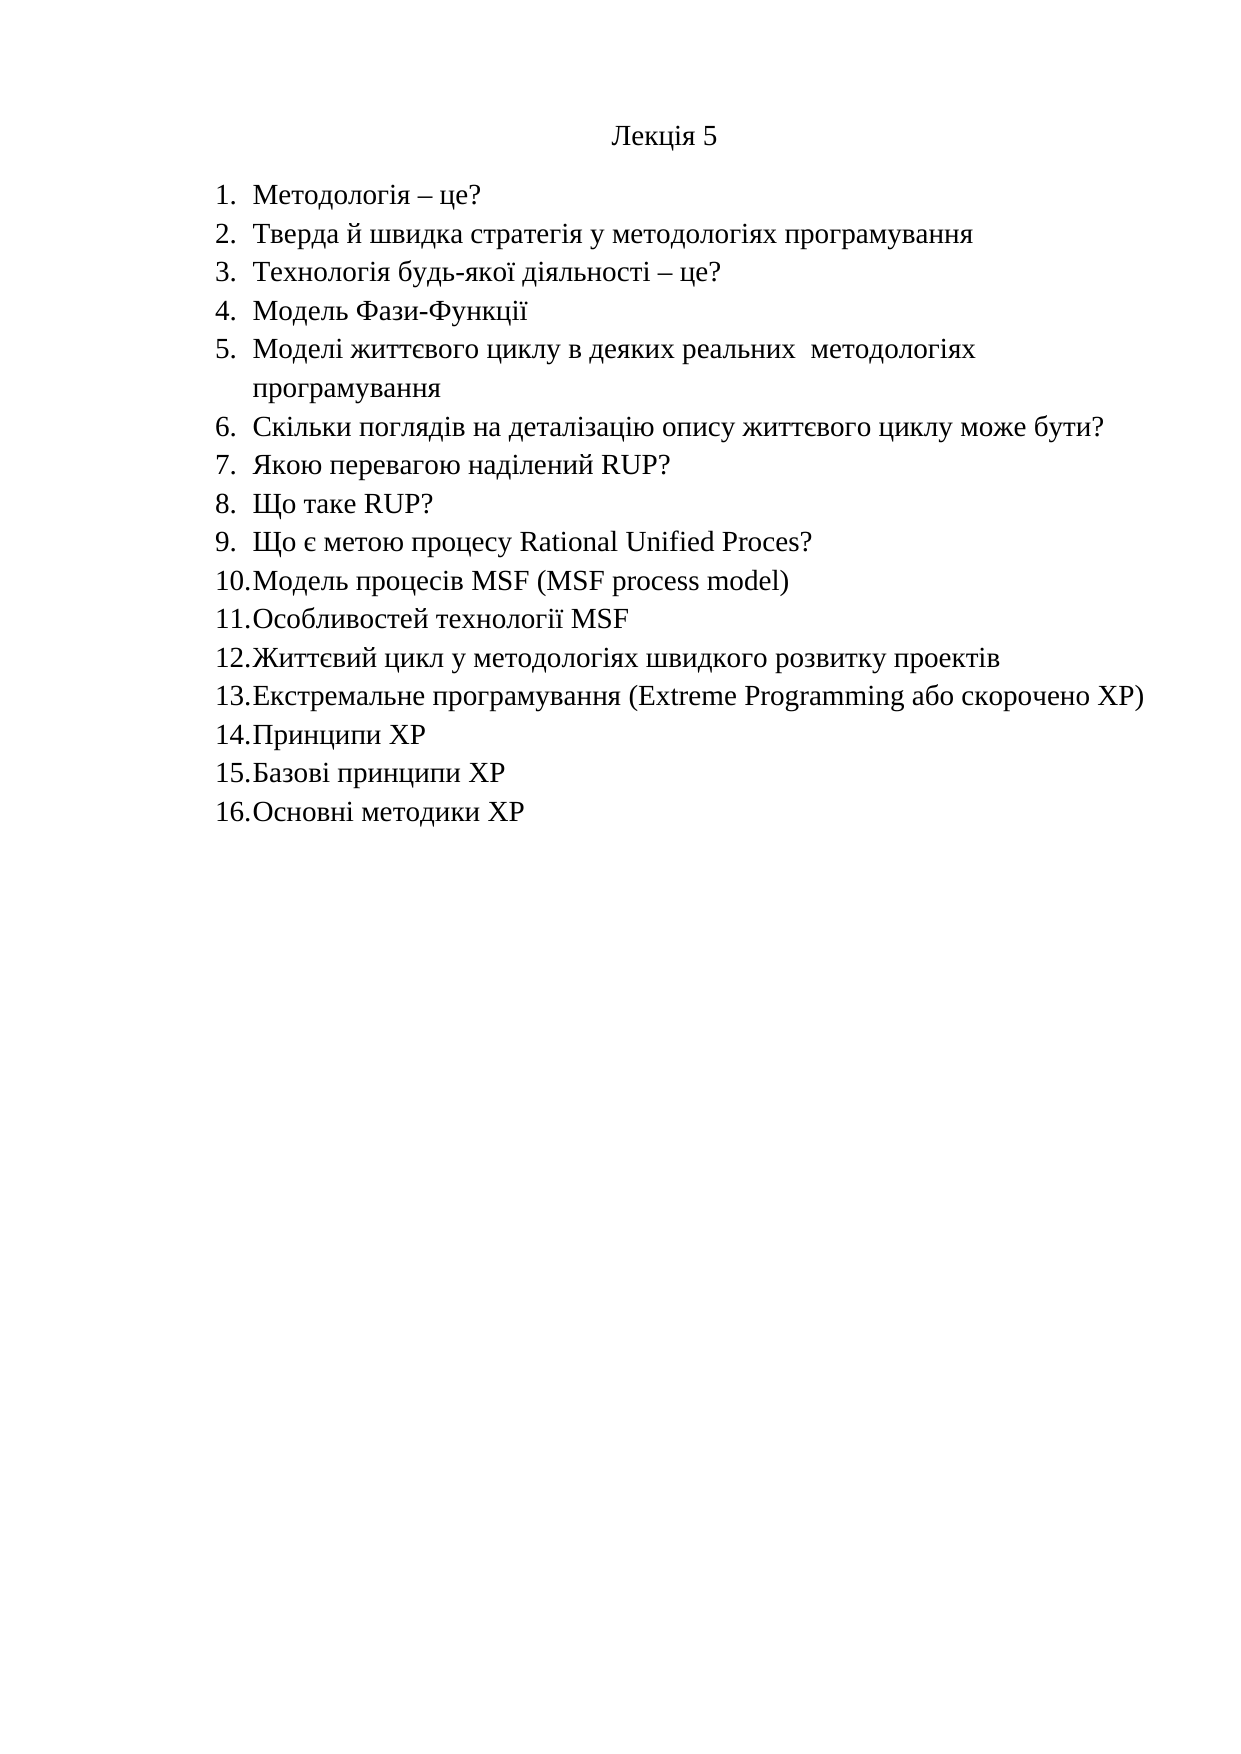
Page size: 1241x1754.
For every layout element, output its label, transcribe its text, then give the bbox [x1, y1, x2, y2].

list Скільки поглядів на деталізацію опису життєвого циклу може бути? [215, 409, 1152, 442]
list Основні методики ХР [215, 794, 1152, 828]
list Базові принципи ХР [215, 756, 1152, 789]
list Моделі життєвого циклу в деяких реальних методологіях програмування [215, 332, 1152, 404]
list Життєвий цикл у методологіях швидкого розвитку проектів [215, 640, 1152, 673]
list Екстремальне програмування (Extreme Programmіng або скорочено ХР) [215, 678, 1152, 712]
list Що таке RUP? [215, 486, 1152, 519]
list Технологія будь-якої діяльності – це? [215, 254, 1152, 288]
list Особливостей технології MSF [215, 601, 1152, 635]
list Що є метою процесу Ratіonal Unіfіed Proces? [215, 524, 1152, 558]
list Якою перевагою наділений RUP? [215, 447, 1152, 481]
text Лекція 5 [177, 118, 1152, 152]
list Методологія – це? [215, 177, 1152, 211]
list Принципи ХР [215, 717, 1152, 751]
list Тверда й швидка стратегія у методологіях програмування [215, 216, 1152, 249]
list Модель Фази-Функції [215, 293, 1152, 327]
list Модель процесів MSF (MSF process model) [215, 563, 1152, 596]
